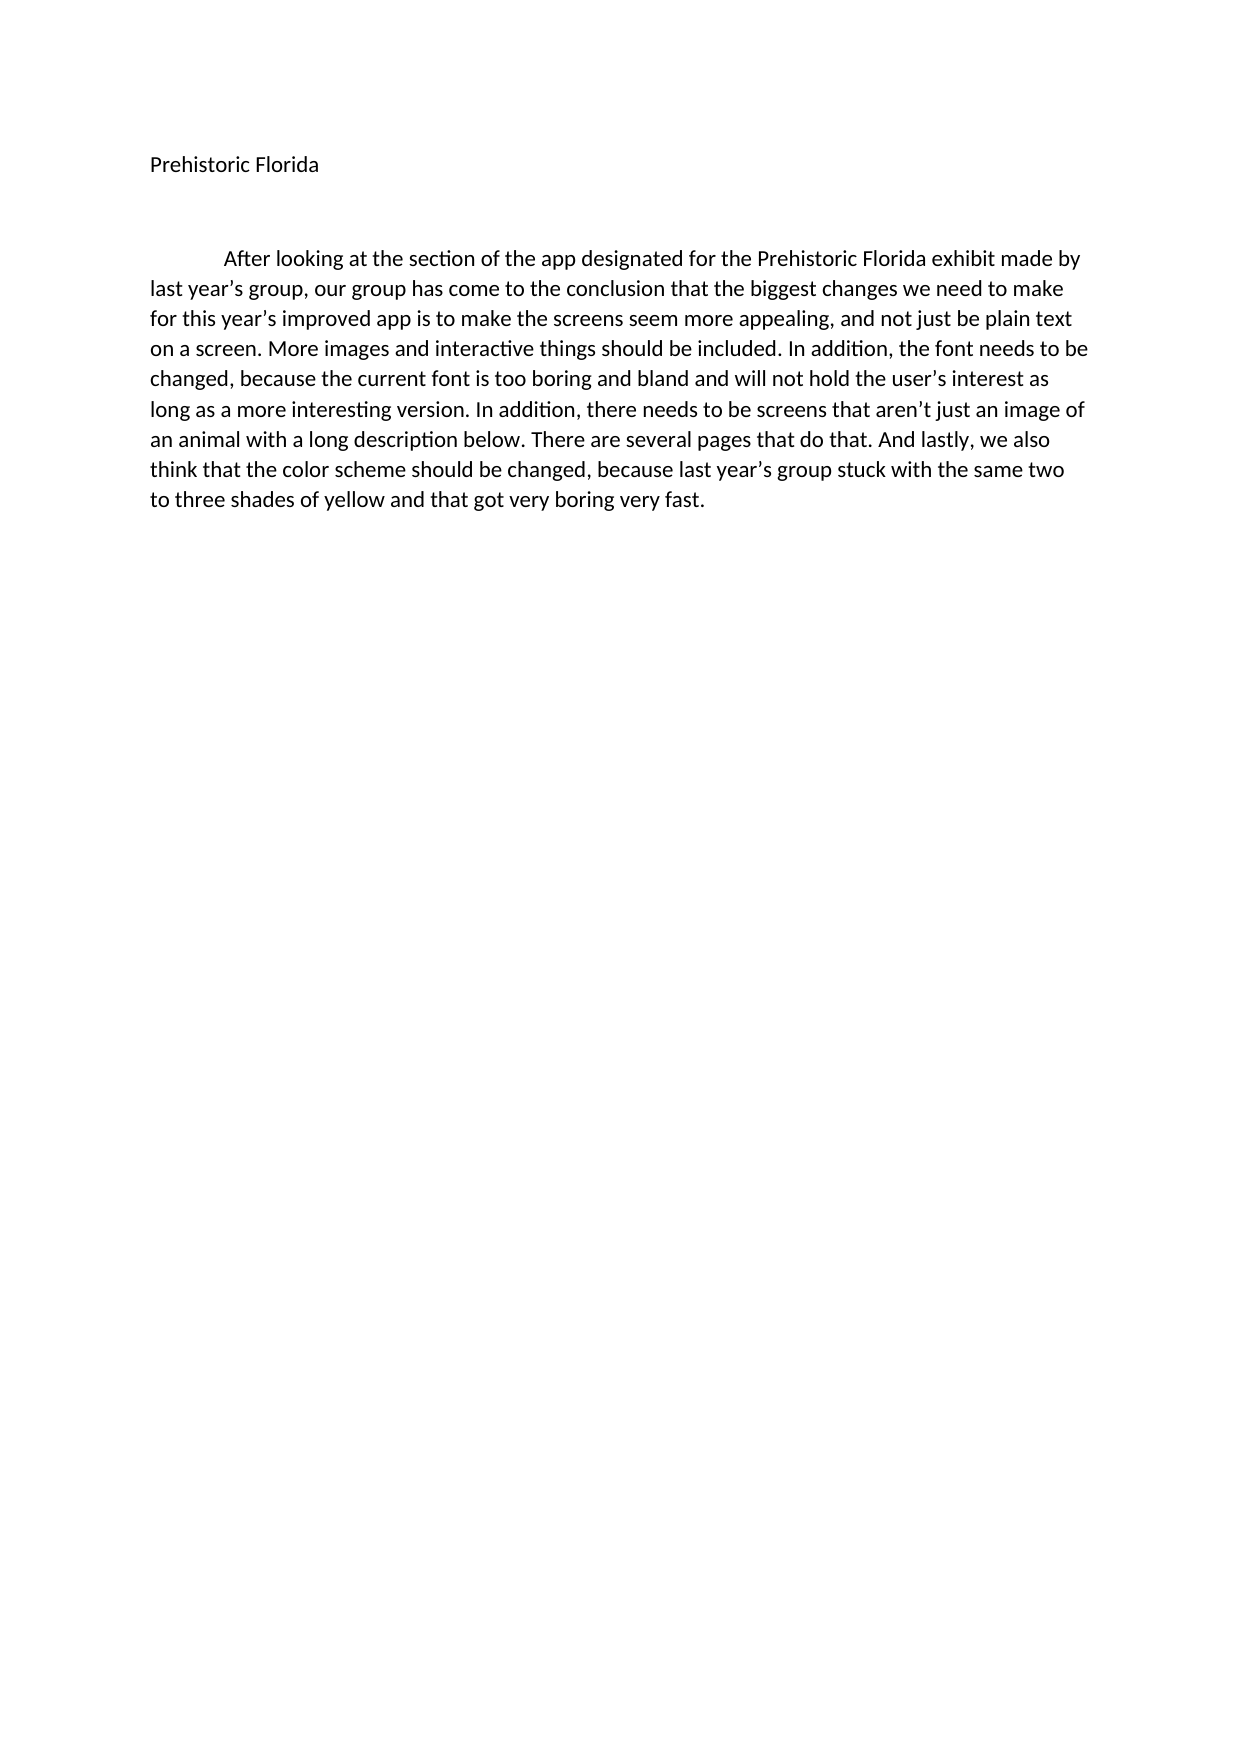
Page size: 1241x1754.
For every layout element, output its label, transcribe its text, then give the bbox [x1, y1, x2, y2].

text Prehistoric Florida [150, 150, 1090, 178]
text After looking at the section of the app designated for the Prehistoric Florida exhibit made by last year’s group, our group has come to the conclusion that the biggest changes we need to make for this year’s improved app is to make the screens seem more appealing, and not just be plain text on a screen. More images and interactive things should be included. In addition, the font needs to be changed, because the current font is too boring and bland and will not hold the user’s interest as long as a more interesting version. In addition, there needs to be screens that aren’t just an image of an animal with a long description below. There are several pages that do that. And lastly, we also think that the color scheme should be changed, because last year’s group stuck with the same two to three shades of yellow and that got very boring very fast. [150, 244, 1090, 513]
